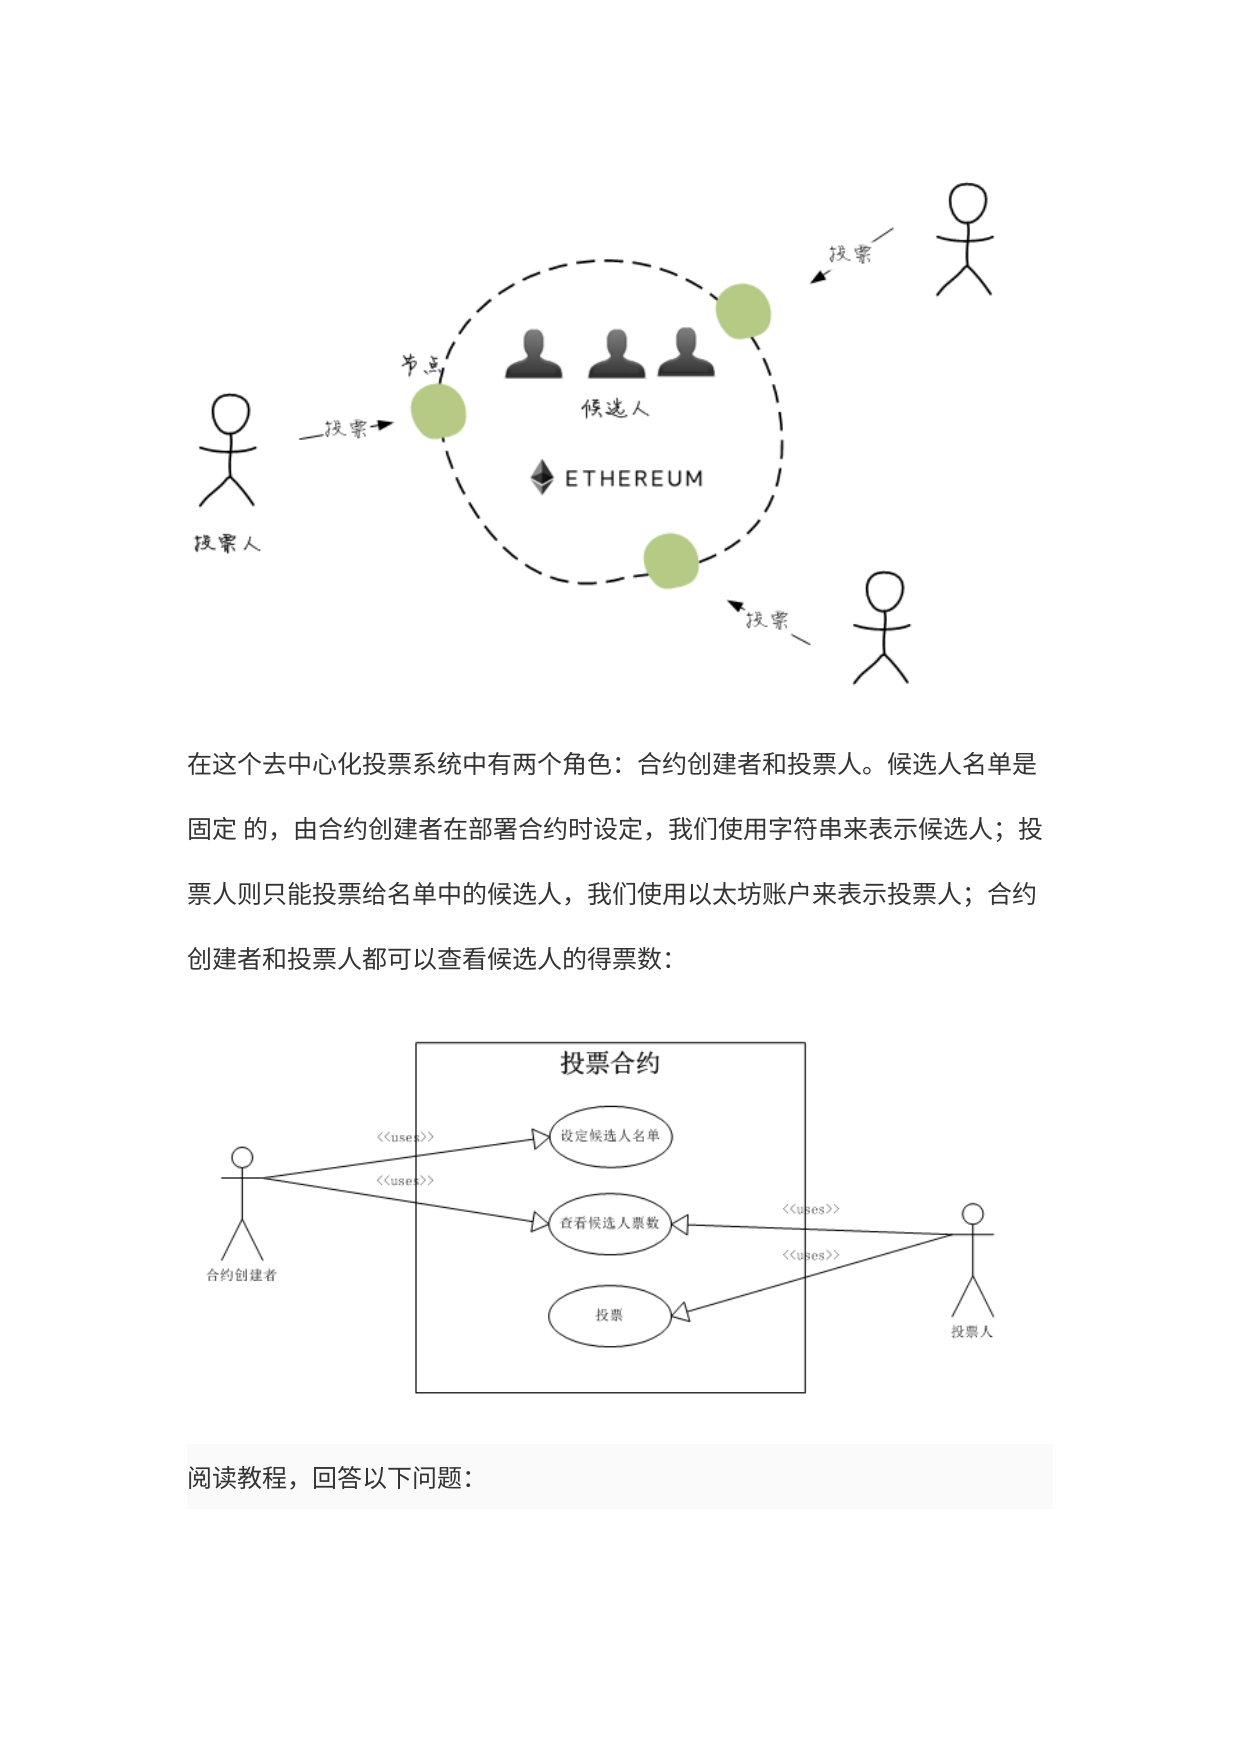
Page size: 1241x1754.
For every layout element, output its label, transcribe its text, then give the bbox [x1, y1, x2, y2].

picture [187, 175, 1024, 702]
text 阅读教程，回答以下问题： [187, 1444, 1053, 1509]
text 在这个去中心化投票系统中有两个角色：合约创建者和投票人。候选人名单是固定 的，由合约创建者在部署合约时设定，我们使用字符串来表示候选人；投票人则只能投票给名单中的候选人，我们使用以太坊账户来表示投票人；合约创建者和投票人都可以查看候选人的得票数： [187, 730, 1053, 990]
picture [187, 1020, 1041, 1414]
